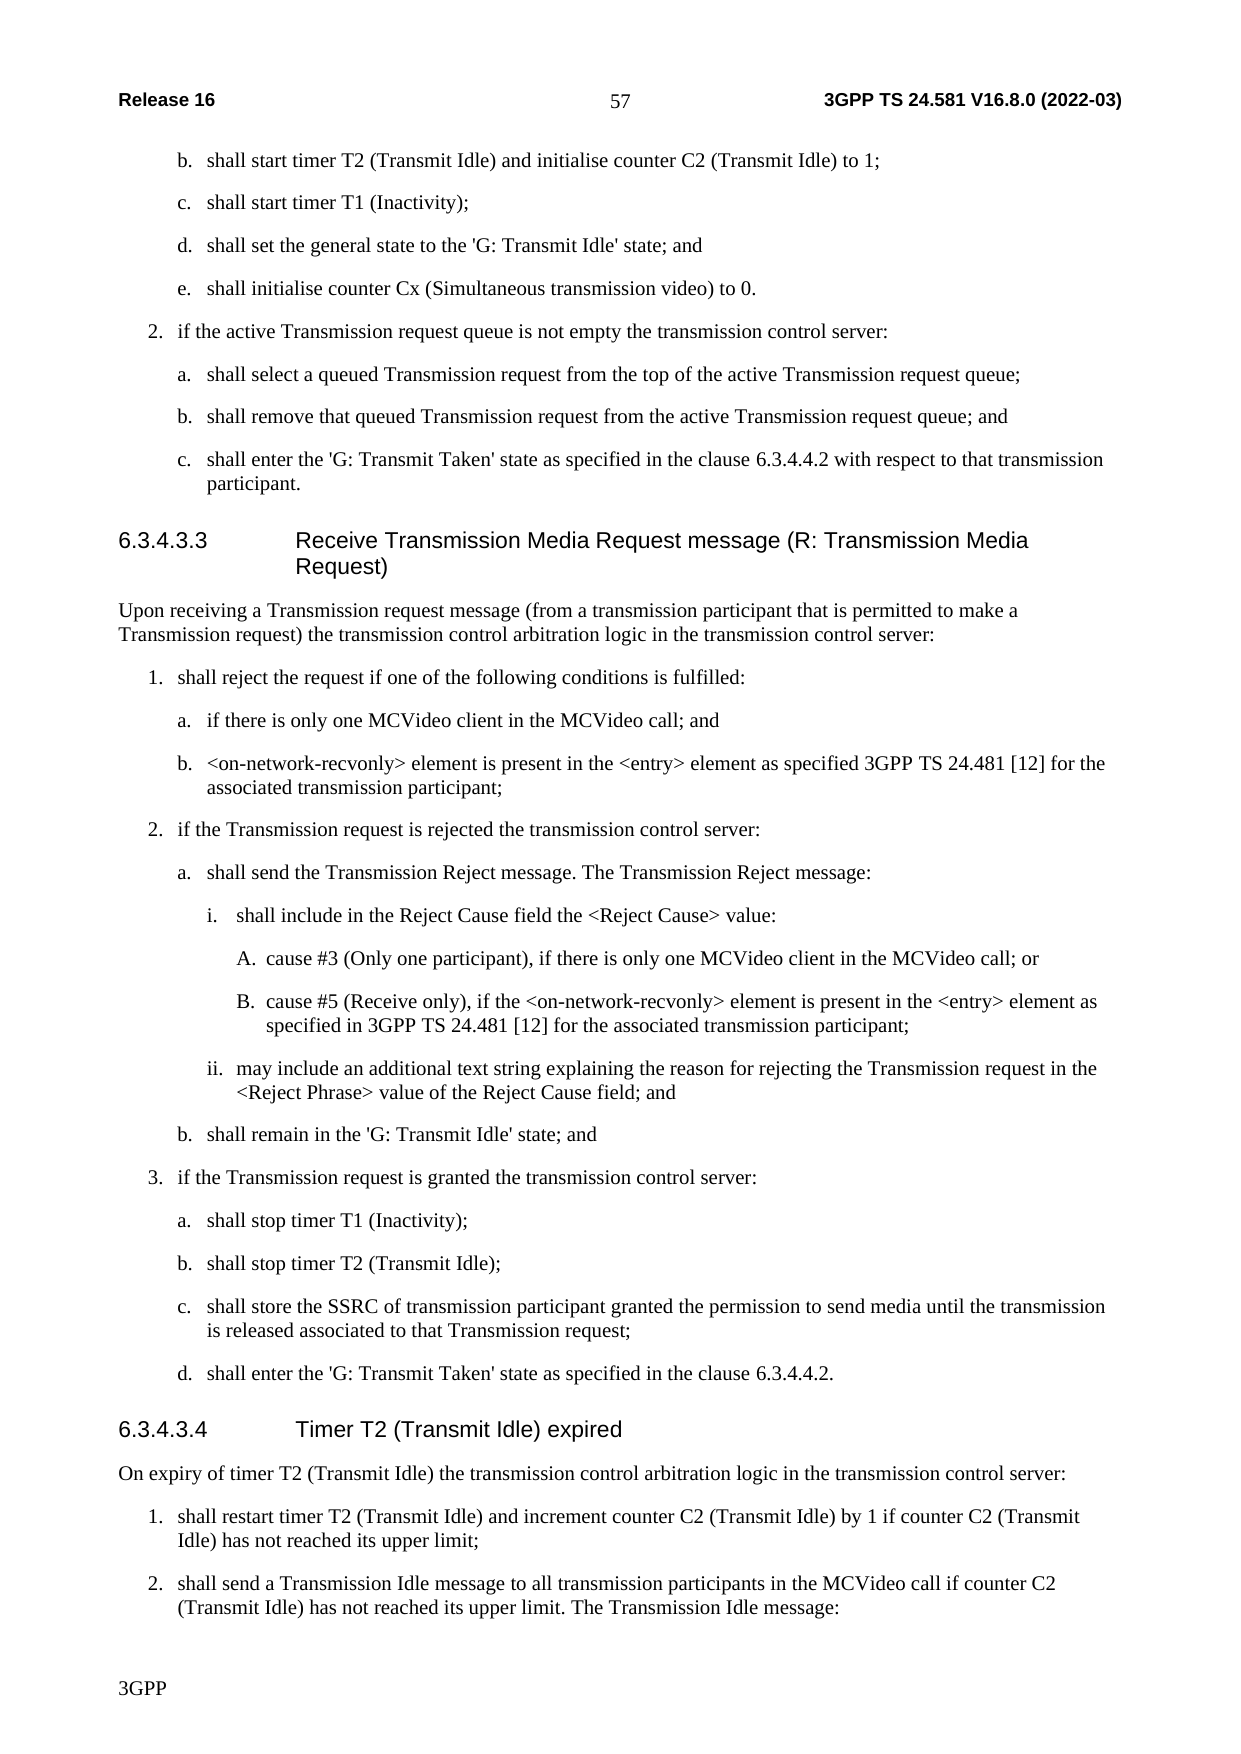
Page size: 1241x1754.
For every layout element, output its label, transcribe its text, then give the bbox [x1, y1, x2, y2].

text b. shall remove that queued Transmission request from the active Transmission request queue; and [177, 404, 1122, 428]
subtitle 6.3.4.3.4 Timer T2 (Transmit Idle) expired [118, 1416, 1122, 1442]
text a. shall stop timer T1 (Inactivity); [177, 1208, 1122, 1232]
text d. shall enter the 'G: Transmit Taken' state as specified in the clause 6.3.4.4.2. [177, 1361, 1122, 1384]
text On expiry of timer T2 (Transmit Idle) the transmission control arbitration logic in the transmission control server: [118, 1461, 1122, 1485]
text A. cause #3 (Only one participant), if there is only one MCVideo client in the MCVideo call; or [236, 946, 1122, 970]
text a. shall send the Transmission Reject message. The Transmission Reject message: [177, 860, 1122, 884]
text b. shall remain in the 'G: Transmit Idle' state; and [177, 1122, 1122, 1146]
text a. if there is only one MCVideo client in the MCVideo call; and [177, 708, 1122, 732]
subtitle 6.3.4.3.3 Receive Transmission Media Request message (R: Transmission Media Request) [118, 527, 1122, 579]
text 1. shall reject the request if one of the following conditions is fulfilled: [148, 665, 1122, 689]
text c. shall start timer T1 (Inactivity); [177, 190, 1122, 214]
text Upon receiving a Transmission request message (from a transmission participant that is permitted to make a Transmission request) the transmission control arbitration logic in the transmission control server: [118, 598, 1122, 646]
text b. shall start timer T2 (Transmit Idle) and initialise counter C2 (Transmit Idle) to 1; [177, 147, 1122, 172]
text 2. if the active Transmission request queue is not empty the transmission control server: [148, 319, 1122, 343]
text 2. shall send a Transmission Idle message to all transmission participants in the MCVideo call if counter C2 (Transmit Idle) has not reached its upper limit. The Transmission Idle message: [148, 1571, 1122, 1619]
text 2. if the Transmission request is rejected the transmission control server: [148, 817, 1122, 841]
text 3. if the Transmission request is granted the transmission control server: [148, 1165, 1122, 1189]
text b. <on-network-recvonly> element is present in the <entry> element as specified 3GPP TS 24.481 [12] for the associated transmission participant; [177, 751, 1122, 799]
text a. shall select a queued Transmission request from the top of the active Transmission request queue; [177, 362, 1122, 386]
text i. shall include in the Reject Cause field the <Reject Cause> value: [207, 903, 1122, 927]
text ii. may include an additional text string explaining the reason for rejecting the Transmission request in the <Reject Phrase> value of the Reject Cause field; and [207, 1056, 1122, 1104]
text c. shall store the SSRC of transmission participant granted the permission to send media until the transmission is released associated to that Transmission request; [177, 1294, 1122, 1342]
text e. shall initialise counter Cx (Simultaneous transmission video) to 0. [177, 276, 1122, 300]
text B. cause #5 (Receive only), if the <on-network-recvonly> element is present in the <entry> element as specified in 3GPP TS 24.481 [12] for the associated transmission participant; [236, 989, 1122, 1037]
text 1. shall restart timer T2 (Transmit Idle) and increment counter C2 (Transmit Idle) by 1 if counter C2 (Transmit Idle) has not reached its upper limit; [148, 1504, 1122, 1552]
text c. shall enter the 'G: Transmit Taken' state as specified in the clause 6.3.4.4.2 with respect to that transmission participant. [177, 447, 1122, 495]
text b. shall stop timer T2 (Transmit Idle); [177, 1251, 1122, 1275]
text d. shall set the general state to the 'G: Transmit Idle' state; and [177, 233, 1122, 257]
